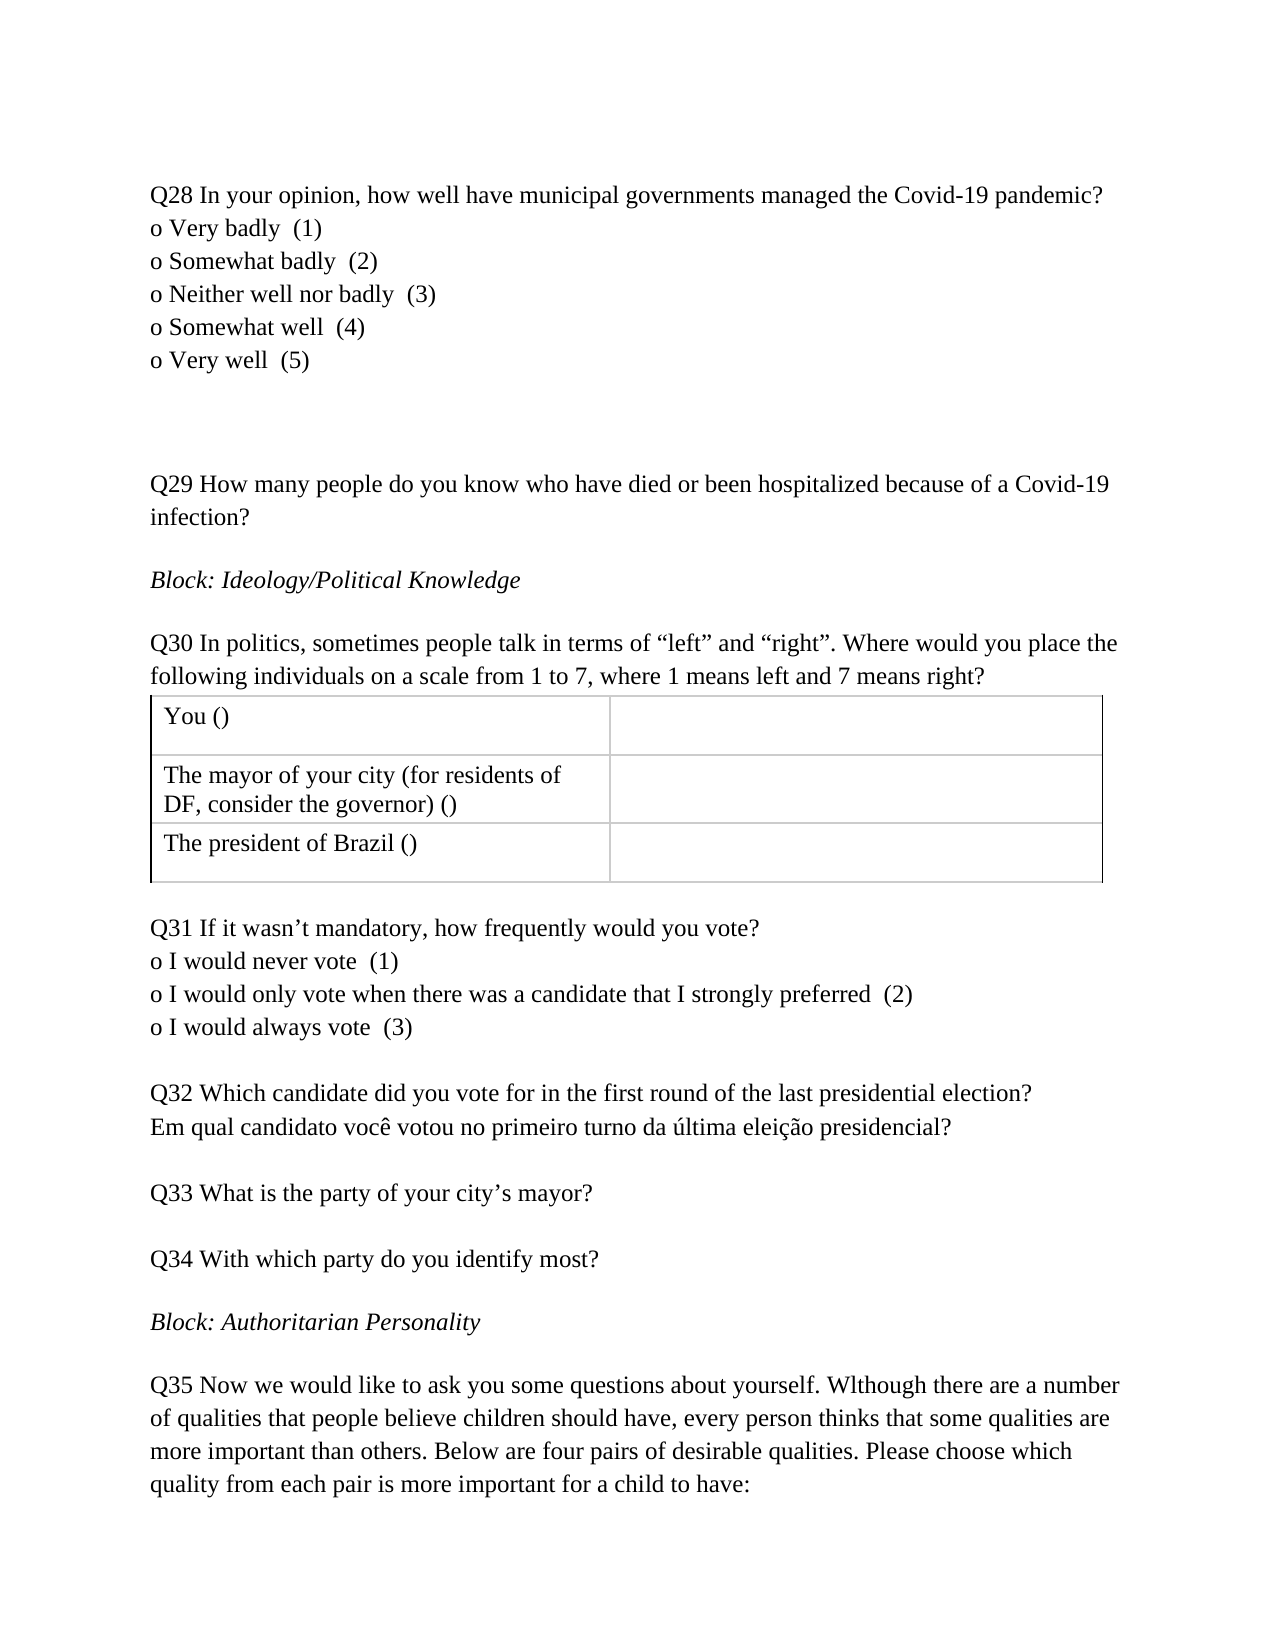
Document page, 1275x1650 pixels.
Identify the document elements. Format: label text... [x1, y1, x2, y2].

text Q32 Which candidate did you vote for in the first round of the last presidential election? [150, 1078, 1125, 1107]
text o Neither well nor badly (3) [150, 279, 1125, 308]
table_header You () [152, 697, 609, 754]
text Q29 How many people do you know who have died or been hospitalized because of a Covid-19 infection? [150, 469, 1125, 531]
text o I would never vote (1) [150, 946, 1125, 975]
table_cell [611, 824, 1102, 881]
text Q35 Now we would like to ask you some questions about yourself. Wlthough there are a number of qualities that people believe children should have, every person thinks that some qualities are more important than others. Below are four pairs of desirable qualities. Please choose which quality from each pair is more important for a child to have: [150, 1370, 1125, 1498]
text Em qual candidato você votou no primeiro turno da última eleição presidencial? [150, 1112, 1125, 1140]
text Block: Authoritarian Personality [150, 1307, 1125, 1336]
table_cell The mayor of your city (for residents of DF, consider the governor) () [152, 756, 609, 822]
table_header [611, 697, 1102, 754]
text o Somewhat badly (2) [150, 246, 1125, 275]
text o Somewhat well (4) [150, 312, 1125, 341]
text o Very well (5) [150, 345, 1125, 374]
table_cell [611, 756, 1102, 822]
text Q34 With which party do you identify most? [150, 1244, 1125, 1272]
text Q28 In your opinion, how well have municipal governments managed the Covid-19 pandemic? [150, 180, 1125, 209]
text o I would always vote (3) [150, 1012, 1125, 1041]
text Q33 What is the party of your city’s mayor? [150, 1178, 1125, 1206]
text Q30 In politics, sometimes people talk in terms of “left” and “right”. Where would you place the following individuals on a scale from 1 to 7, where 1 means left and 7 means right? [150, 628, 1125, 690]
text o Very badly (1) [150, 213, 1125, 242]
text Block: Ideology/Political Knowledge [150, 565, 1125, 594]
text o I would only vote when there was a candidate that I strongly preferred (2) [150, 979, 1125, 1008]
text Q31 If it wasn’t mandatory, how frequently would you vote? [150, 913, 1125, 942]
table_cell The president of Brazil () [152, 824, 609, 881]
